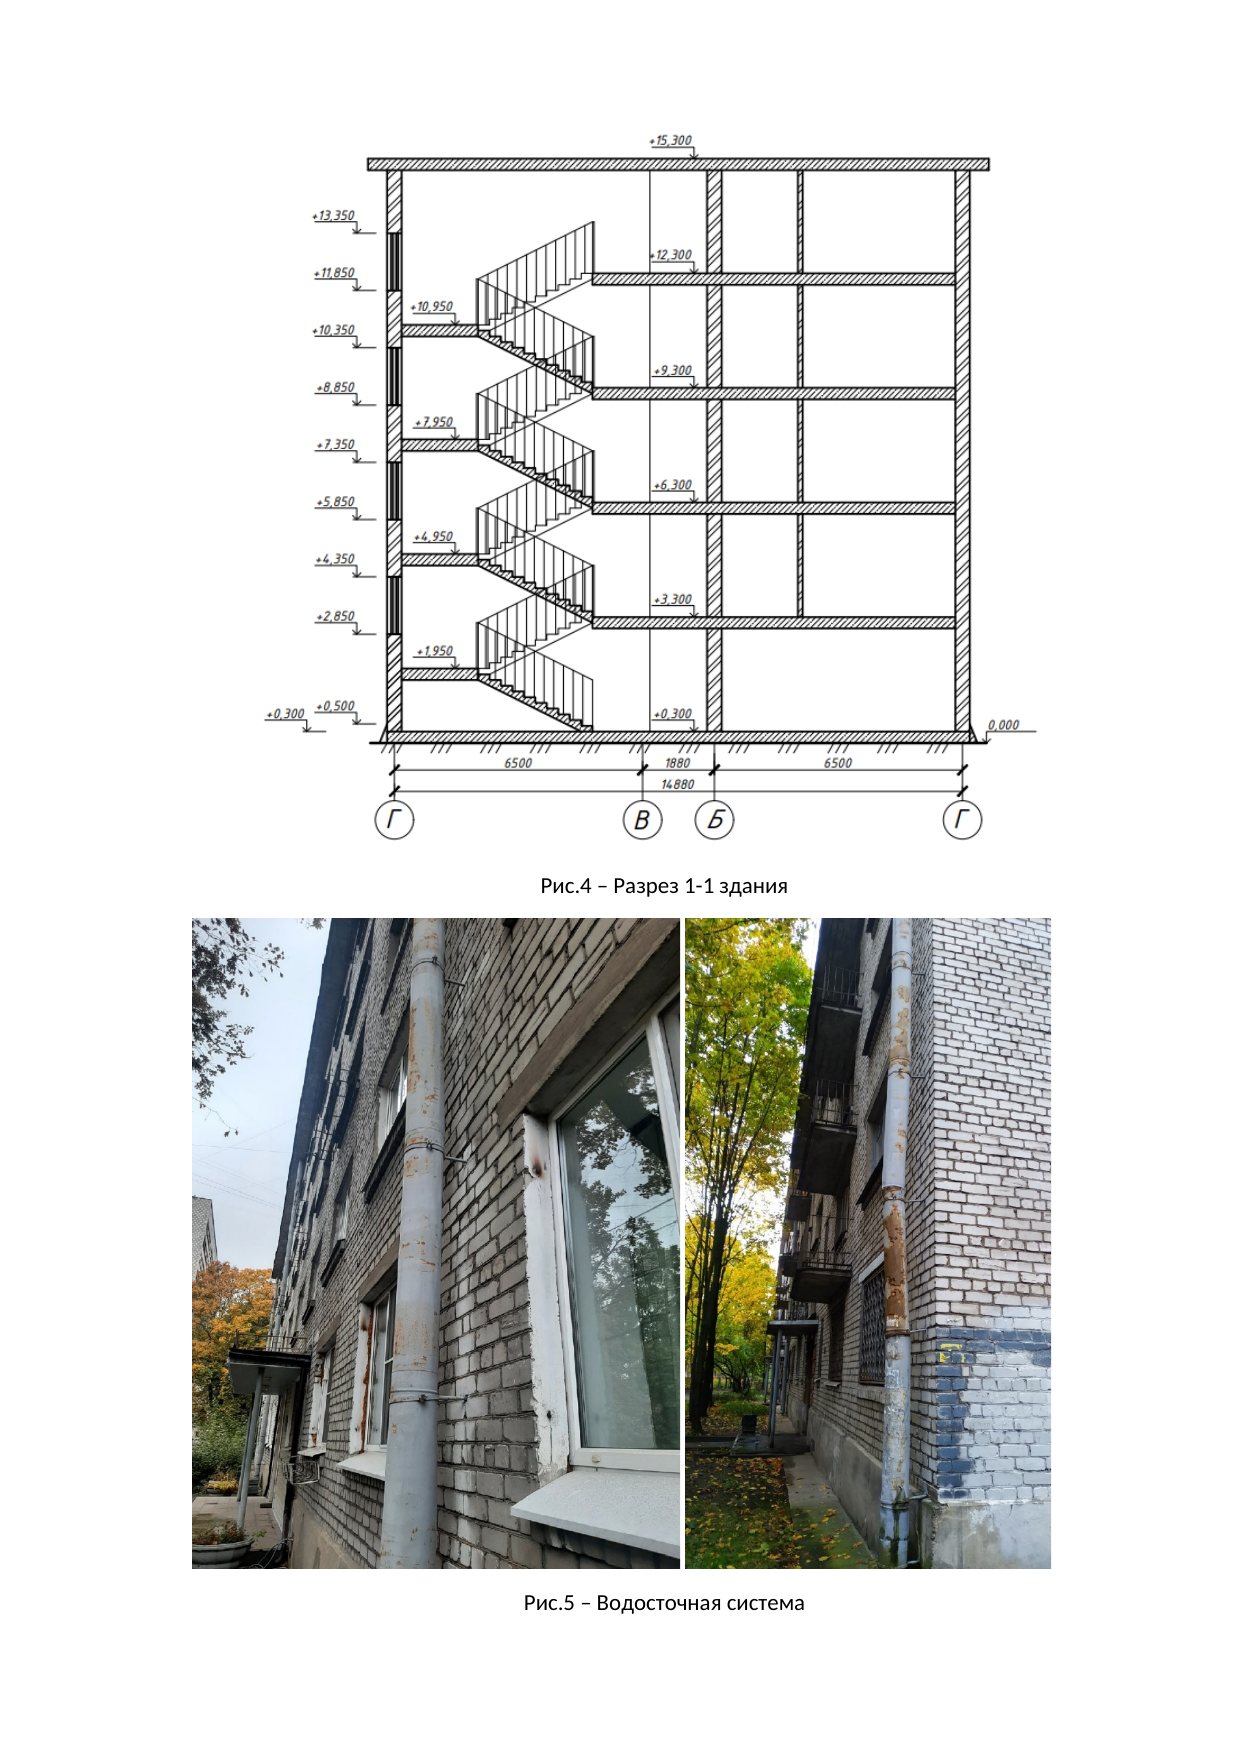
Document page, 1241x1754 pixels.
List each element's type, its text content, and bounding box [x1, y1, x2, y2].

text Рис.5 – Водосточная система [177, 1588, 1152, 1616]
text Рис.4 – Разрез 1-1 здания [177, 871, 1152, 899]
picture [192, 918, 680, 1569]
picture [685, 918, 1052, 1569]
picture [231, 118, 1098, 853]
